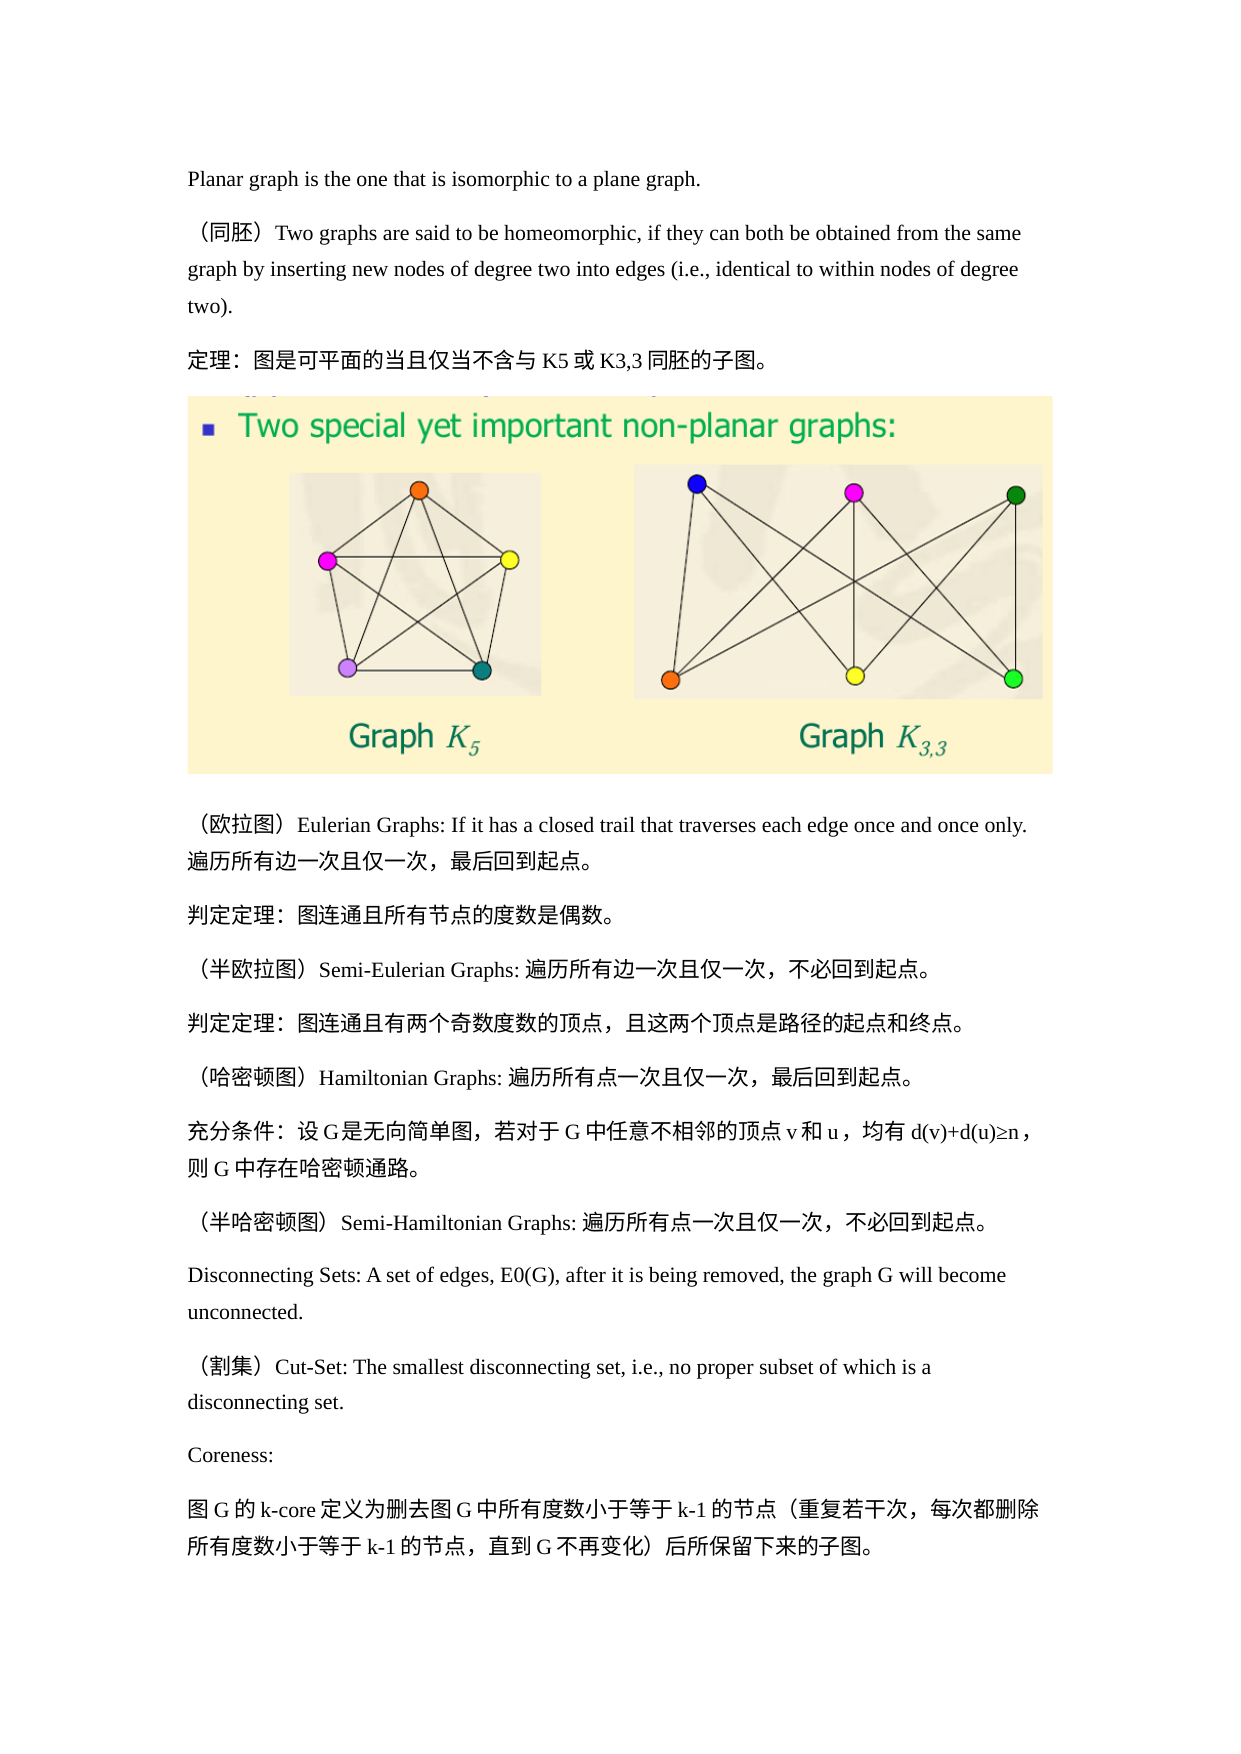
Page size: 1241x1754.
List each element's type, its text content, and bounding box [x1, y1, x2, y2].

text Planar graph is the one that is isomorphic to a plane graph. [187, 162, 1053, 194]
text 判定定理：图连通且有两个奇数度数的顶点，且这两个顶点是路径的起点和终点。 [187, 1006, 1053, 1038]
text 充分条件：设G是无向简单图，若对于G中任意不相邻的顶点v和u，均有d(v)+d(u)≥n，则G中存在哈密顿通路。 [187, 1113, 1053, 1183]
text 定理：图是可平面的当且仅当不含与K5或K3,3同胚的子图。 [187, 342, 1053, 375]
text Disconnecting Sets: A set of edges, E0(G), after it is being removed, the graph G will become unconnected. [187, 1258, 1053, 1328]
text （同胚）Two graphs are said to be homeomorphic, if they can both be obtained from the same graph by inserting new nodes of degree two into edges (i.e., identical to within nodes of degree two). [187, 215, 1053, 322]
text 判定定理：图连通且所有节点的度数是偶数。 [187, 898, 1053, 930]
text （欧拉图）Eulerian Graphs: If it has a closed trail that traverses each edge once and once only. 遍历所有边一次且仅一次，最后回到起点。 [187, 807, 1053, 876]
text Coreness: [187, 1439, 1053, 1471]
text （割集）Cut-Set: The smallest disconnecting set, i.e., no proper subset of which is a disconnecting set. [187, 1348, 1053, 1418]
picture [187, 396, 1053, 774]
text （哈密顿图）Hamiltonian Graphs: 遍历所有点一次且仅一次，最后回到起点。 [187, 1059, 1053, 1092]
text 图G的k-core定义为删去图G中所有度数小于等于k-1的节点（重复若干次，每次都删除所有度数小于等于k-1的节点，直到G不再变化）后所保留下来的子图。 [187, 1492, 1053, 1561]
text （半哈密顿图）Semi-Hamiltonian Graphs: 遍历所有点一次且仅一次，不必回到起点。 [187, 1204, 1053, 1237]
text （半欧拉图）Semi-Eulerian Graphs: 遍历所有边一次且仅一次，不必回到起点。 [187, 952, 1053, 984]
